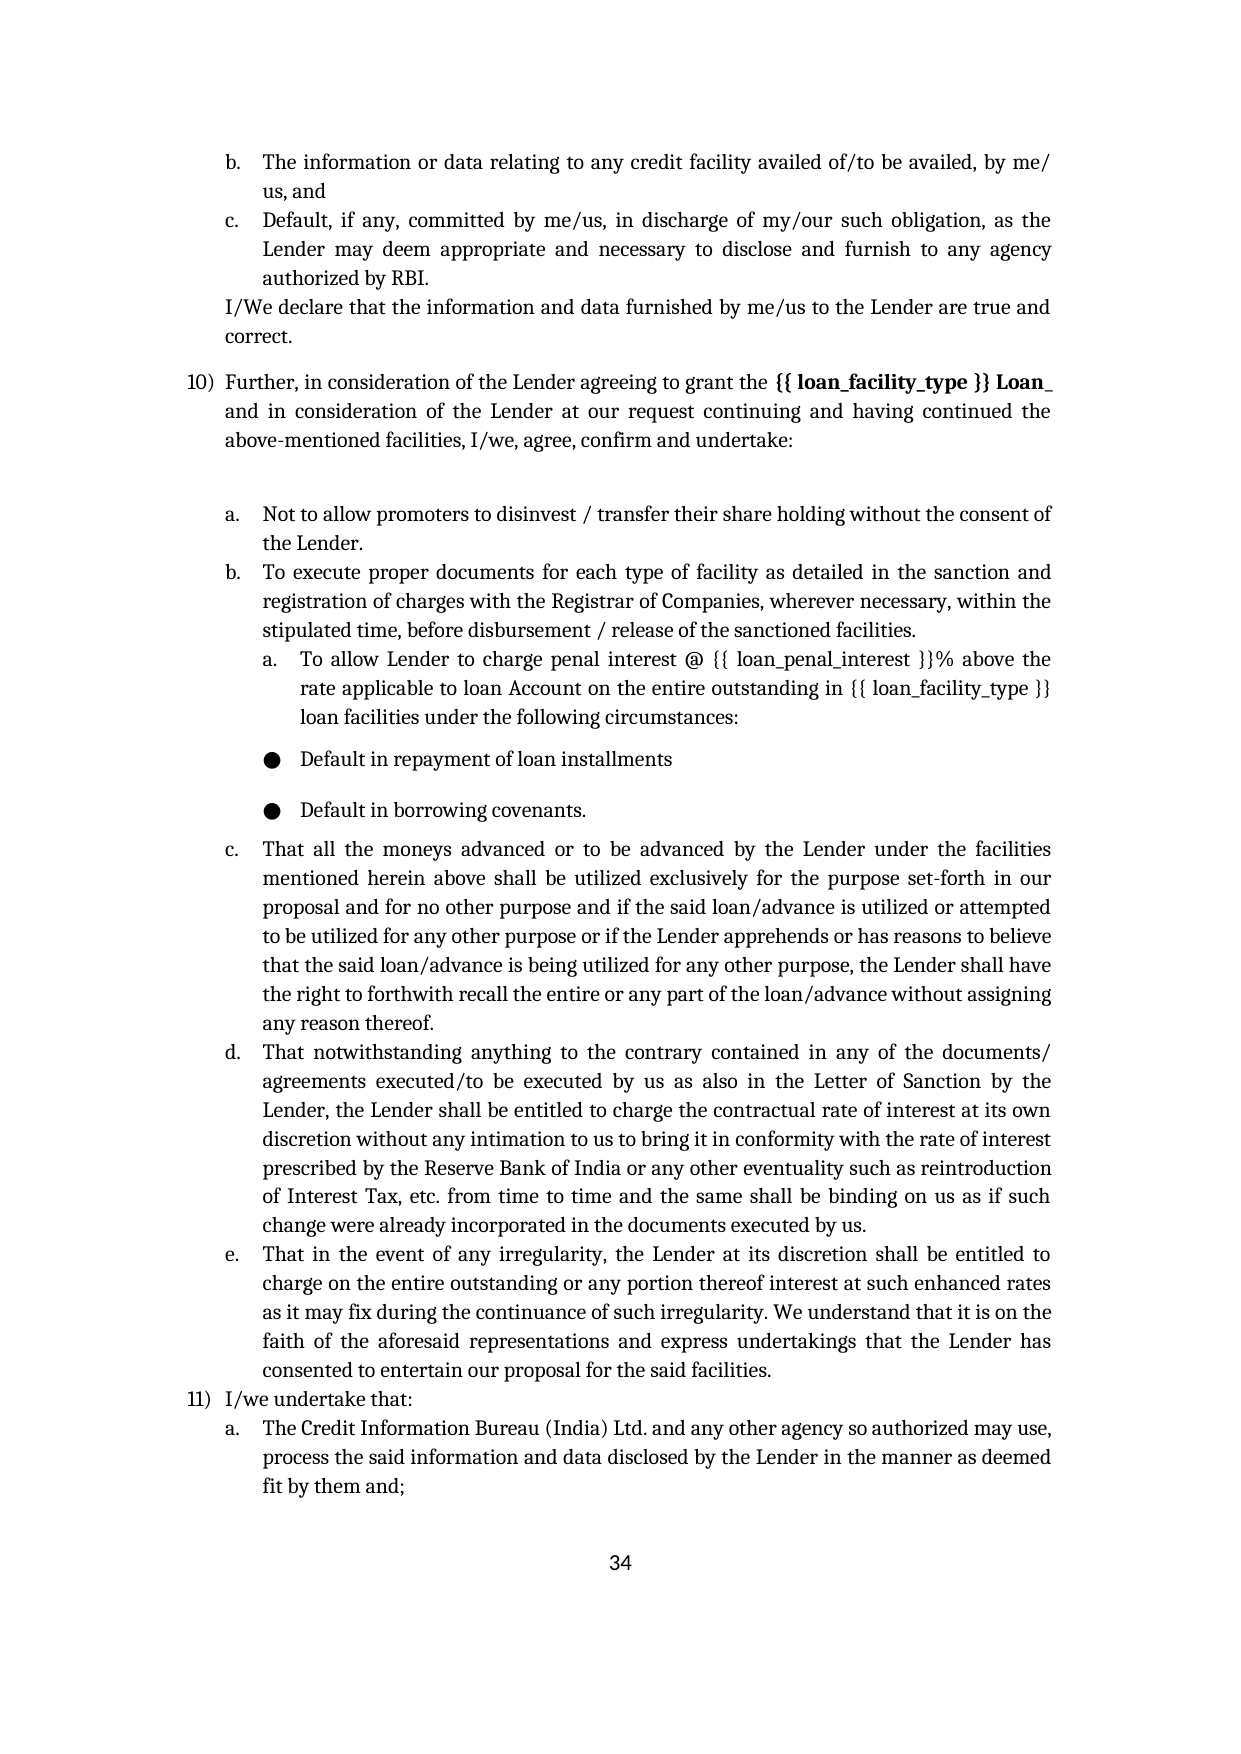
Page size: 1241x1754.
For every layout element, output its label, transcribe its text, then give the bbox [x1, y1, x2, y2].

text I/We declare that the information and data furnished by me/us to the Lender are true and correct. [225, 295, 1053, 349]
list Default in repayment of loan installments [262, 733, 1053, 778]
list That in the event of any irregularity, the Lender at its discretion shall be entitled to charge on the entire outstanding or any portion thereof interest at such enhanced rates as it may fix during the continuance of such irregularity. We understand that it is on the faith of the aforesaid representations and express undertakings that the Lender has consented to entertain our proposal for the said facilities. [225, 1242, 1053, 1383]
list Default, if any, committed by me/us, in discharge of my/our such obligation, as the Lender may deem appropriate and necessary to disclose and furnish to any agency authorized by RBI. [225, 208, 1053, 291]
list To allow Lender to charge penal interest @ {{ loan_penal_interest }}% above the rate applicable to loan Account on the entire outstanding in {{ loan_facility_type }} loan facilities under the following circumstances: [262, 647, 1053, 730]
list That notwithstanding anything to the contrary contained in any of the documents/ agreements executed/to be executed by us as also in the Letter of Sanction by the Lender, the Lender shall be entitled to charge the contractual rate of interest at its own discretion without any intimation to us to bring it in conformity with the rate of interest prescribed by the Reserve Bank of India or any other eventuality such as reintroduction of Interest Tax, etc. from time to time and the same shall be binding on us as if such change were already incorporated in the documents executed by us. [225, 1039, 1053, 1238]
list To execute proper documents for each type of facility as detailed in the sanction and registration of charges with the Registrar of Companies, wherever necessary, within the stipulated time, before disbursement / release of the sanctioned facilities. [225, 560, 1053, 643]
list The information or data relating to any credit facility availed of/to be availed, by me/ us, and [225, 150, 1053, 204]
list Further, in consideration of the Lender agreeing to grant the {{ loan_facility_type }} Loan_ and in consideration of the Lender at our request continuing and having continued the above-mentioned facilities, I/we, agree, confirm and undertake: [187, 369, 1053, 452]
list I/we undertake that: [187, 1387, 1053, 1412]
list Default in borrowing covenants. [262, 785, 1053, 830]
list That all the moneys advanced or to be advanced by the Lender under the facilities mentioned herein above shall be utilized exclusively for the purpose set-forth in our proposal and for no other purpose and if the said loan/advance is utilized or attempted to be utilized for any other purpose or if the Lender apprehends or has reasons to believe that the said loan/advance is being utilized for any other purpose, the Lender shall have the right to forthwith recall the entire or any part of the loan/advance without assigning any reason thereof. [225, 837, 1053, 1036]
list The Credit Information Bureau (India) Ltd. and any other agency so authorized may use, process the said information and data disclosed by the Lender in the manner as deemed fit by them and; [225, 1416, 1053, 1499]
list Not to allow promoters to disinvest / transfer their share holding without the consent of the Lender. [225, 502, 1053, 556]
